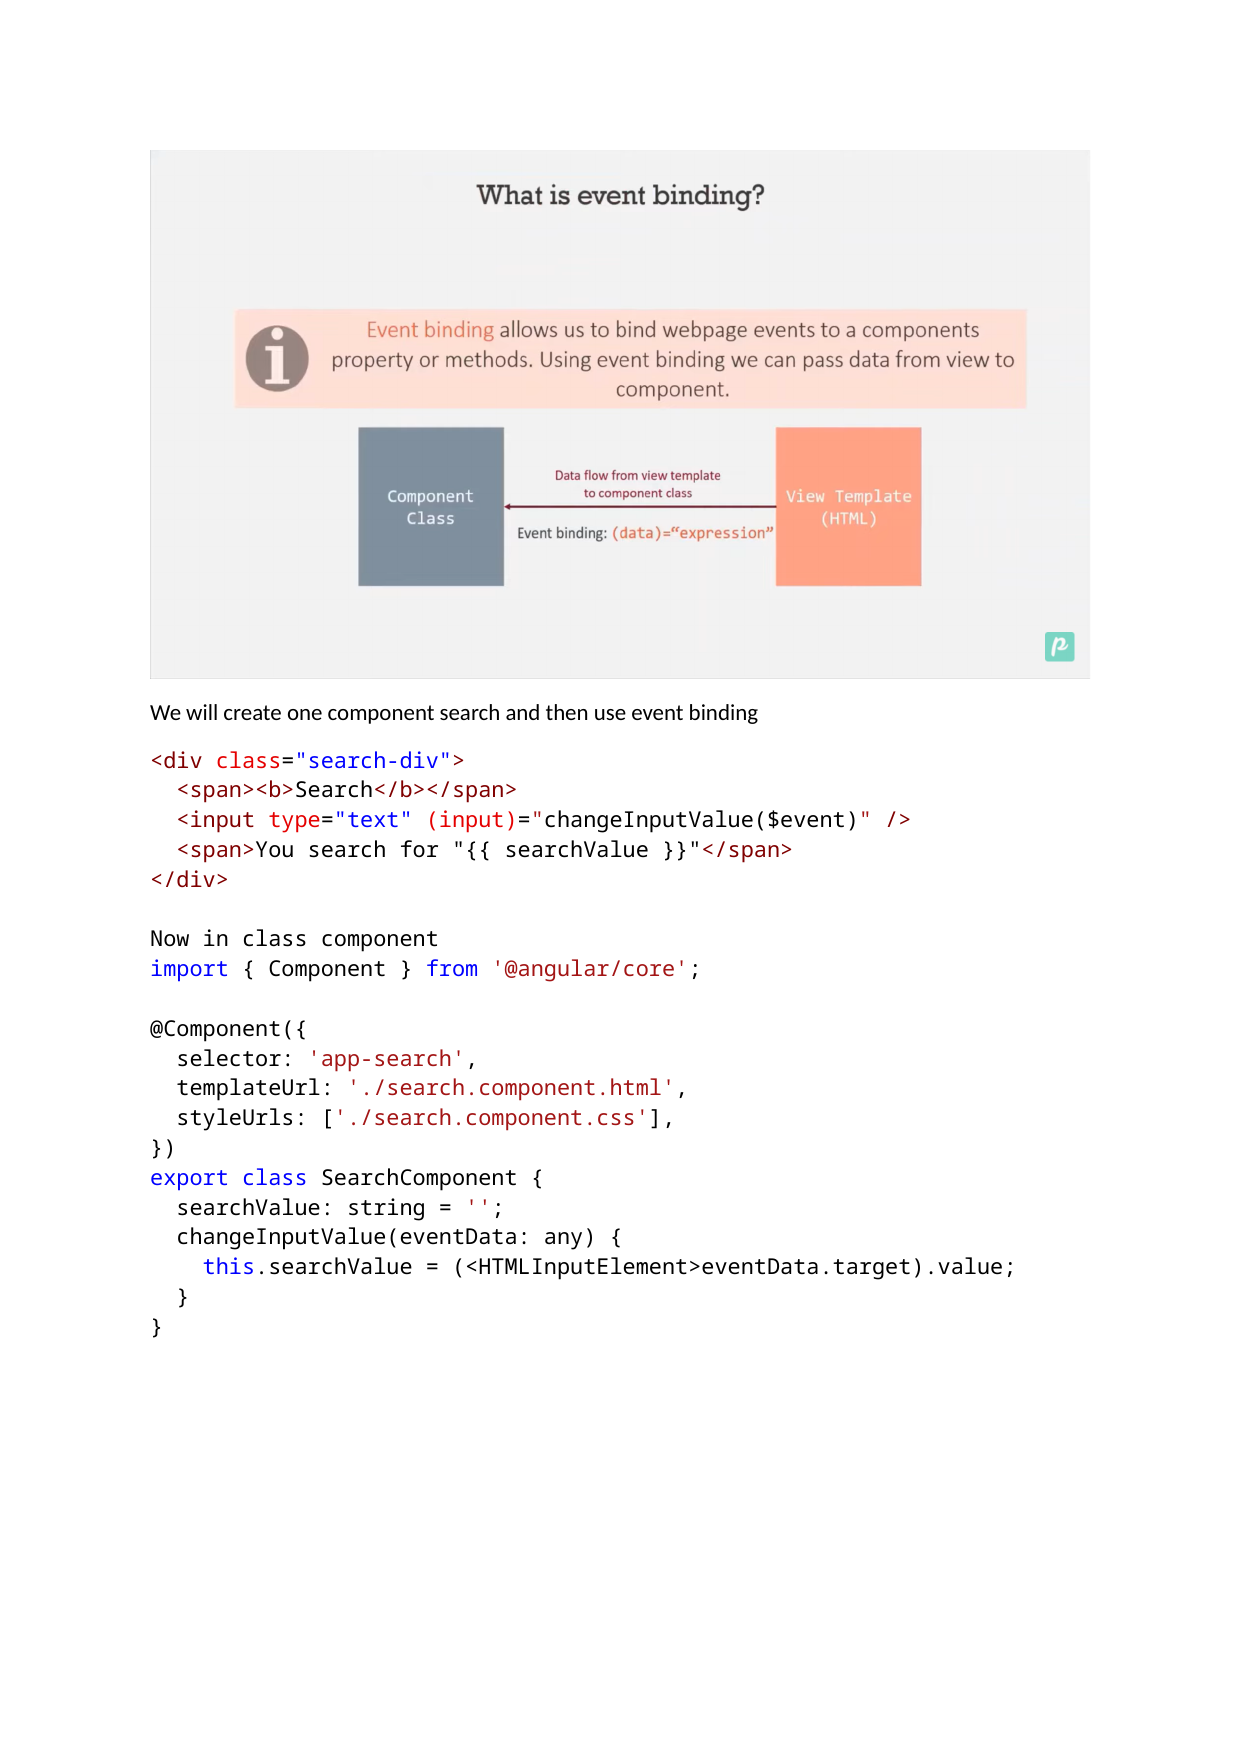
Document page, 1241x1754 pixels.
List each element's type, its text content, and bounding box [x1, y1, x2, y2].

text } [150, 1281, 1090, 1311]
text @Component({ [150, 1013, 1090, 1042]
text <div class="search-div"> [150, 744, 1090, 774]
text <span><b>Search</b></span> [150, 774, 1090, 804]
text templateUrl: './search.component.html', [150, 1072, 1090, 1102]
text searchValue: string = ''; [150, 1191, 1090, 1221]
text <span>You search for "{{ searchValue }}"</span> [150, 834, 1090, 864]
text Now in class component [150, 923, 1090, 953]
text <input type="text" (input)="changeInputValue($event)" /> [150, 804, 1090, 834]
text import { Component } from '@angular/core'; [150, 953, 1090, 983]
text styleUrls: ['./search.component.css'], [150, 1102, 1090, 1132]
text We will create one component search and then use event binding [150, 698, 1090, 726]
text </div> [150, 864, 1090, 893]
text this.searchValue = (<HTMLInputElement>eventData.target).value; [150, 1251, 1090, 1281]
text selector: 'app-search', [150, 1042, 1090, 1072]
text }) [150, 1132, 1090, 1162]
text } [150, 1311, 1090, 1340]
picture [150, 150, 1091, 679]
text changeInputValue(eventData: any) { [150, 1221, 1090, 1251]
text export class SearchComponent { [150, 1162, 1090, 1191]
